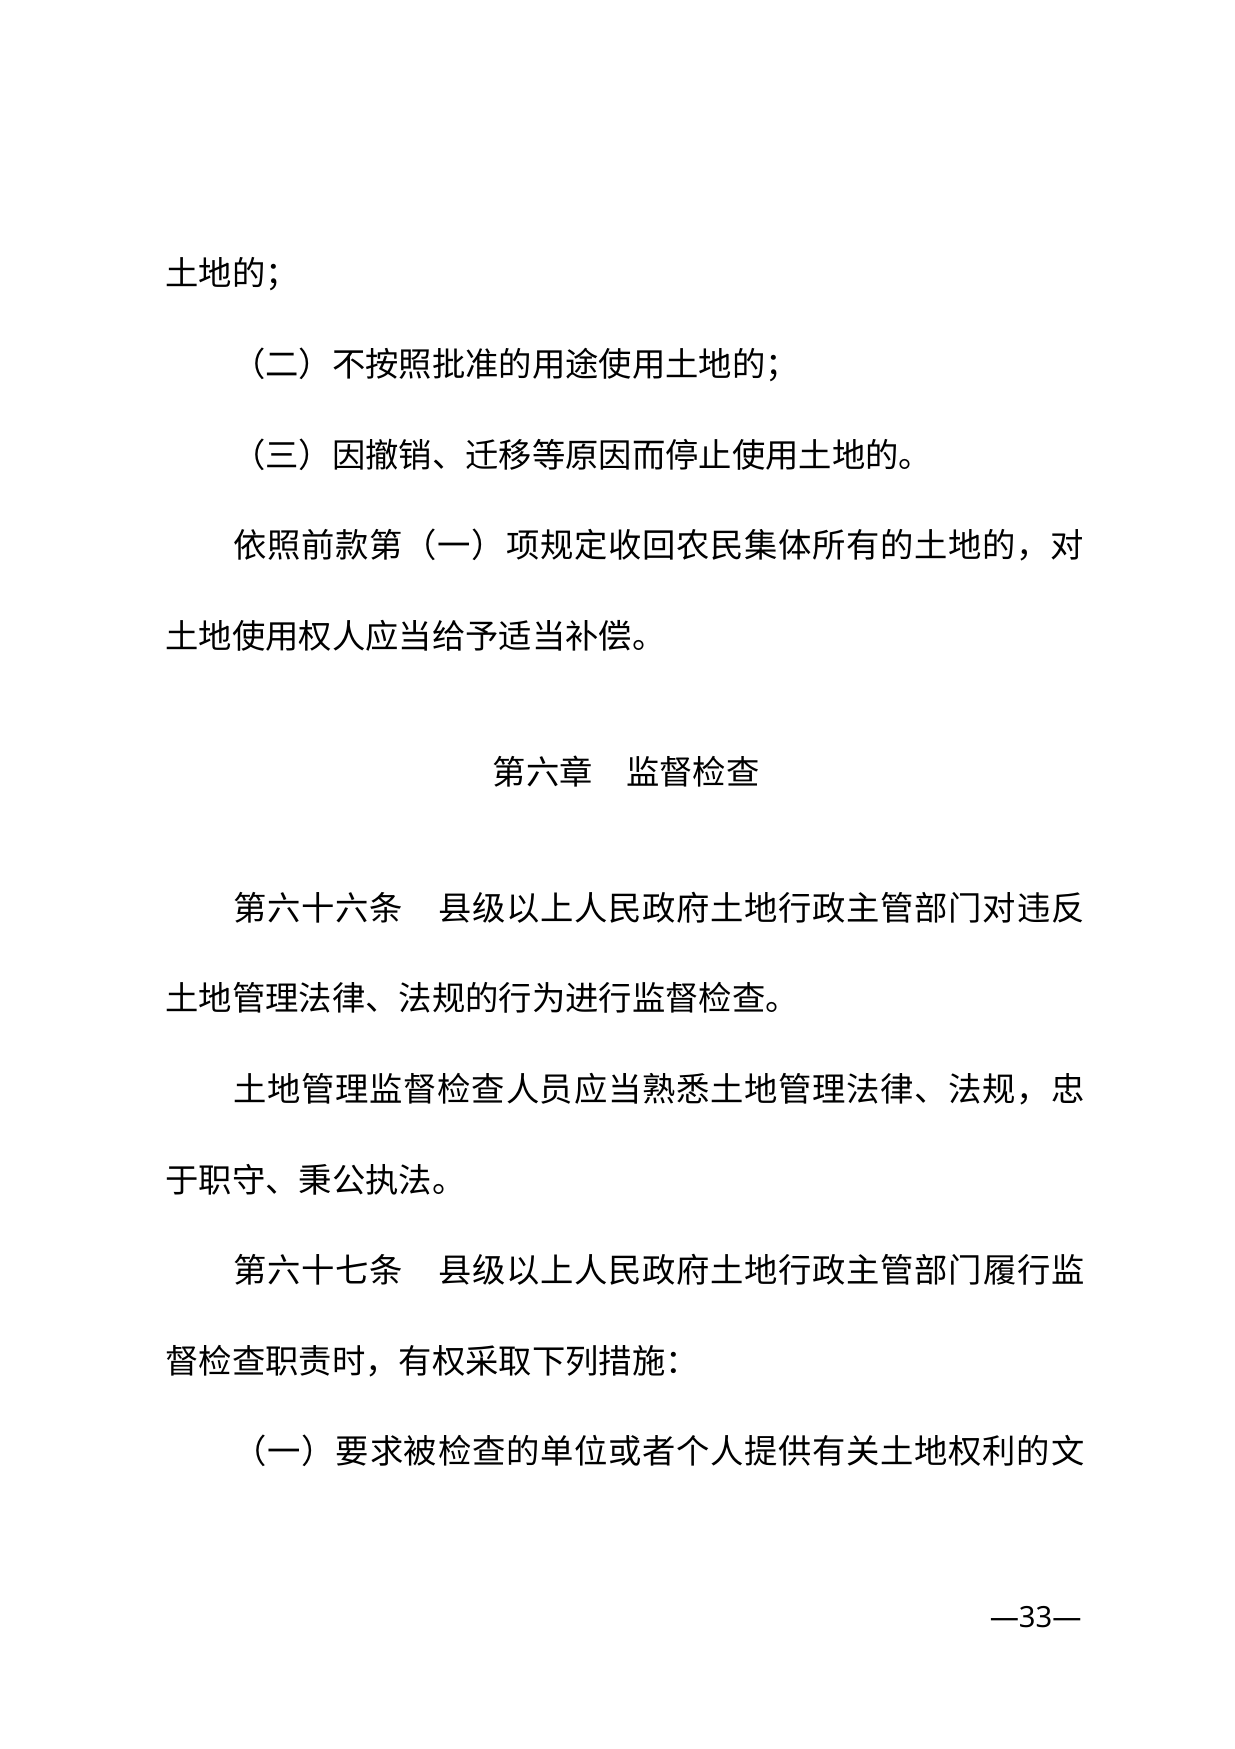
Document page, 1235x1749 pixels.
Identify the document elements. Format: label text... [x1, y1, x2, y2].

text 土地管理监督检查人员应当熟悉土地管理法律、法规，忠于职守、秉公执法。 [165, 1042, 1087, 1223]
text 第六十六条 县级以上人民政府土地行政主管部门对违反土地管理法律、法规的行为进行监督检查。 [165, 860, 1087, 1042]
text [165, 1404, 1087, 1495]
text （二）不按照批准的用途使用土地的； [165, 317, 1087, 407]
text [165, 226, 1087, 317]
text （三）因撤销、迁移等原因而停止使用土地的。 [165, 407, 1087, 498]
text 依照前款第（一）项规定收回农民集体所有的土地的，对土地使用权人应当给予适当补偿。 [165, 498, 1087, 679]
text 第六十七条 县级以上人民政府土地行政主管部门履行监督检查职责时，有权采取下列措施： [165, 1223, 1087, 1404]
text 第六章 监督检查 [165, 724, 1087, 815]
